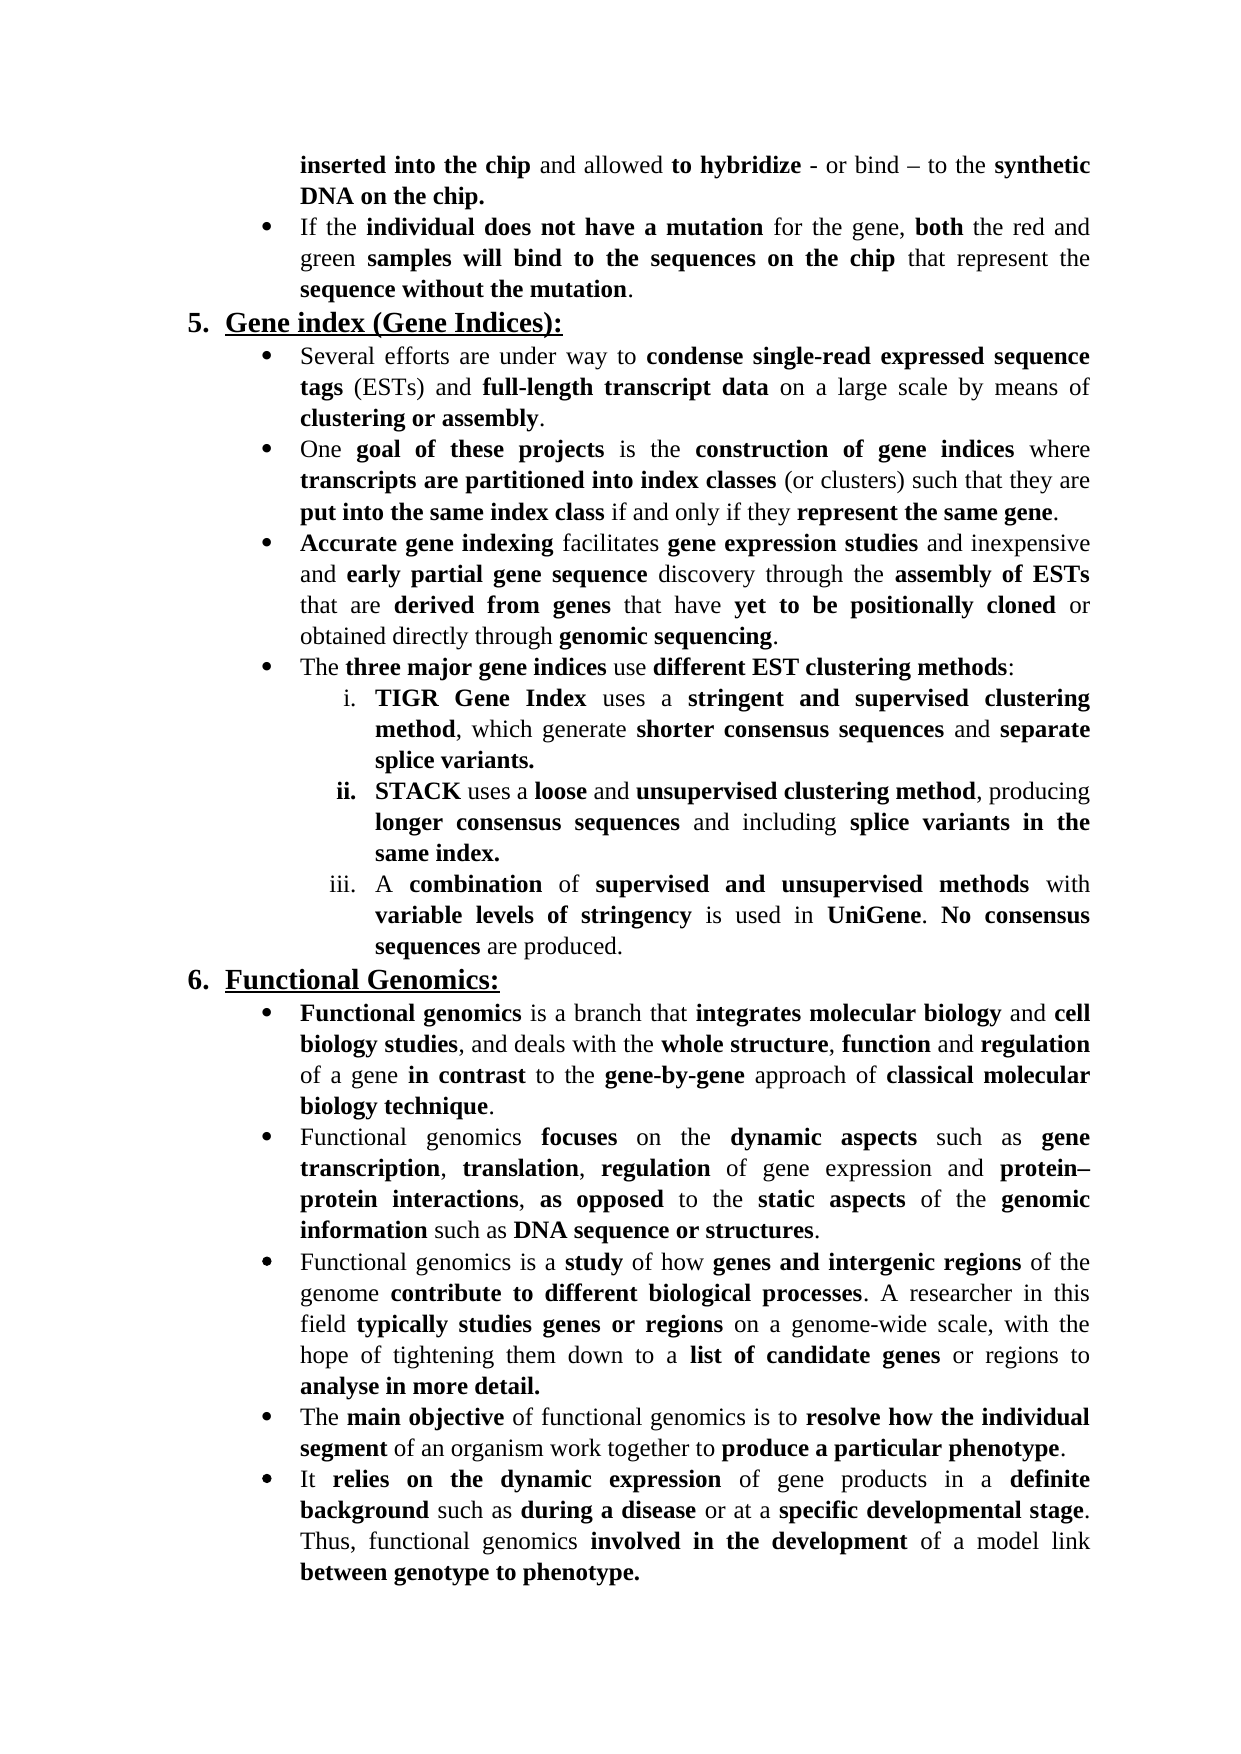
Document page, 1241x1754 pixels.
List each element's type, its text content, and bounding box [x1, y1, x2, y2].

list STACK uses a loose and unsupervised clustering method, producing longer consensus sequences and including splice variants in the same index. [356, 776, 1090, 867]
list Functional genomics focuses on the dynamic aspects such as gene transcription, translation, regulation of gene expression and protein–protein interactions, as opposed to the static aspects of the genomic information such as DNA sequence or structures. [262, 1122, 1090, 1244]
list Functional Genomics: [187, 962, 1090, 996]
list Accurate gene indexing facilitates gene expression studies and inexpensive and early partial gene sequence discovery through the assembly of ESTs that are derived from genes that have yet to be positionally cloned or obtained directly through genomic sequencing. [262, 528, 1090, 649]
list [262, 150, 1090, 210]
list The main objective of functional genomics is to resolve how the individual segment of an organism work together to produce a particular phenotype. [262, 1402, 1090, 1462]
list It relies on the dynamic expression of gene products in a definite background such as during a disease or at a specific developmental stage. Thus, functional genomics involved in the development of a model link between genotype to phenotype. [262, 1464, 1090, 1586]
list TIGR Gene Index uses a stringent and supervised clustering method, which generate shorter consensus sequences and separate splice variants. [356, 683, 1090, 774]
list Gene index (Gene Indices): [187, 305, 1090, 339]
list Functional genomics is a branch that integrates molecular biology and cell biology studies, and deals with the whole structure, function and regulation of a gene in contrast to the gene-by-gene approach of classical molecular biology technique. [262, 998, 1090, 1120]
list Several efforts are under way to condense single-read expressed sequence tags (ESTs) and full-length transcript data on a large scale by means of clustering or assembly. [262, 341, 1090, 432]
list One goal of these projects is the construction of gene indices where transcripts are partitioned into index classes (or clusters) such that they are put into the same index class if and only if they represent the same gene. [262, 434, 1090, 525]
list If the individual does not have a mutation for the gene, both the red and green samples will bind to the sequences on the chip that represent the sequence without the mutation. [262, 212, 1090, 303]
list A combination of supervised and unsupervised methods with variable levels of stringency is used in UniGene. No consensus sequences are produced. [356, 869, 1090, 960]
list Functional genomics is a study of how genes and intergenic regions of the genome contribute to different biological processes. A researcher in this field typically studies genes or regions on a genome-wide scale, with the hope of tightening them down to a list of candidate genes or regions to analyse in more detail. [262, 1247, 1090, 1399]
list The three major gene indices use different EST clustering methods: [262, 652, 1090, 681]
